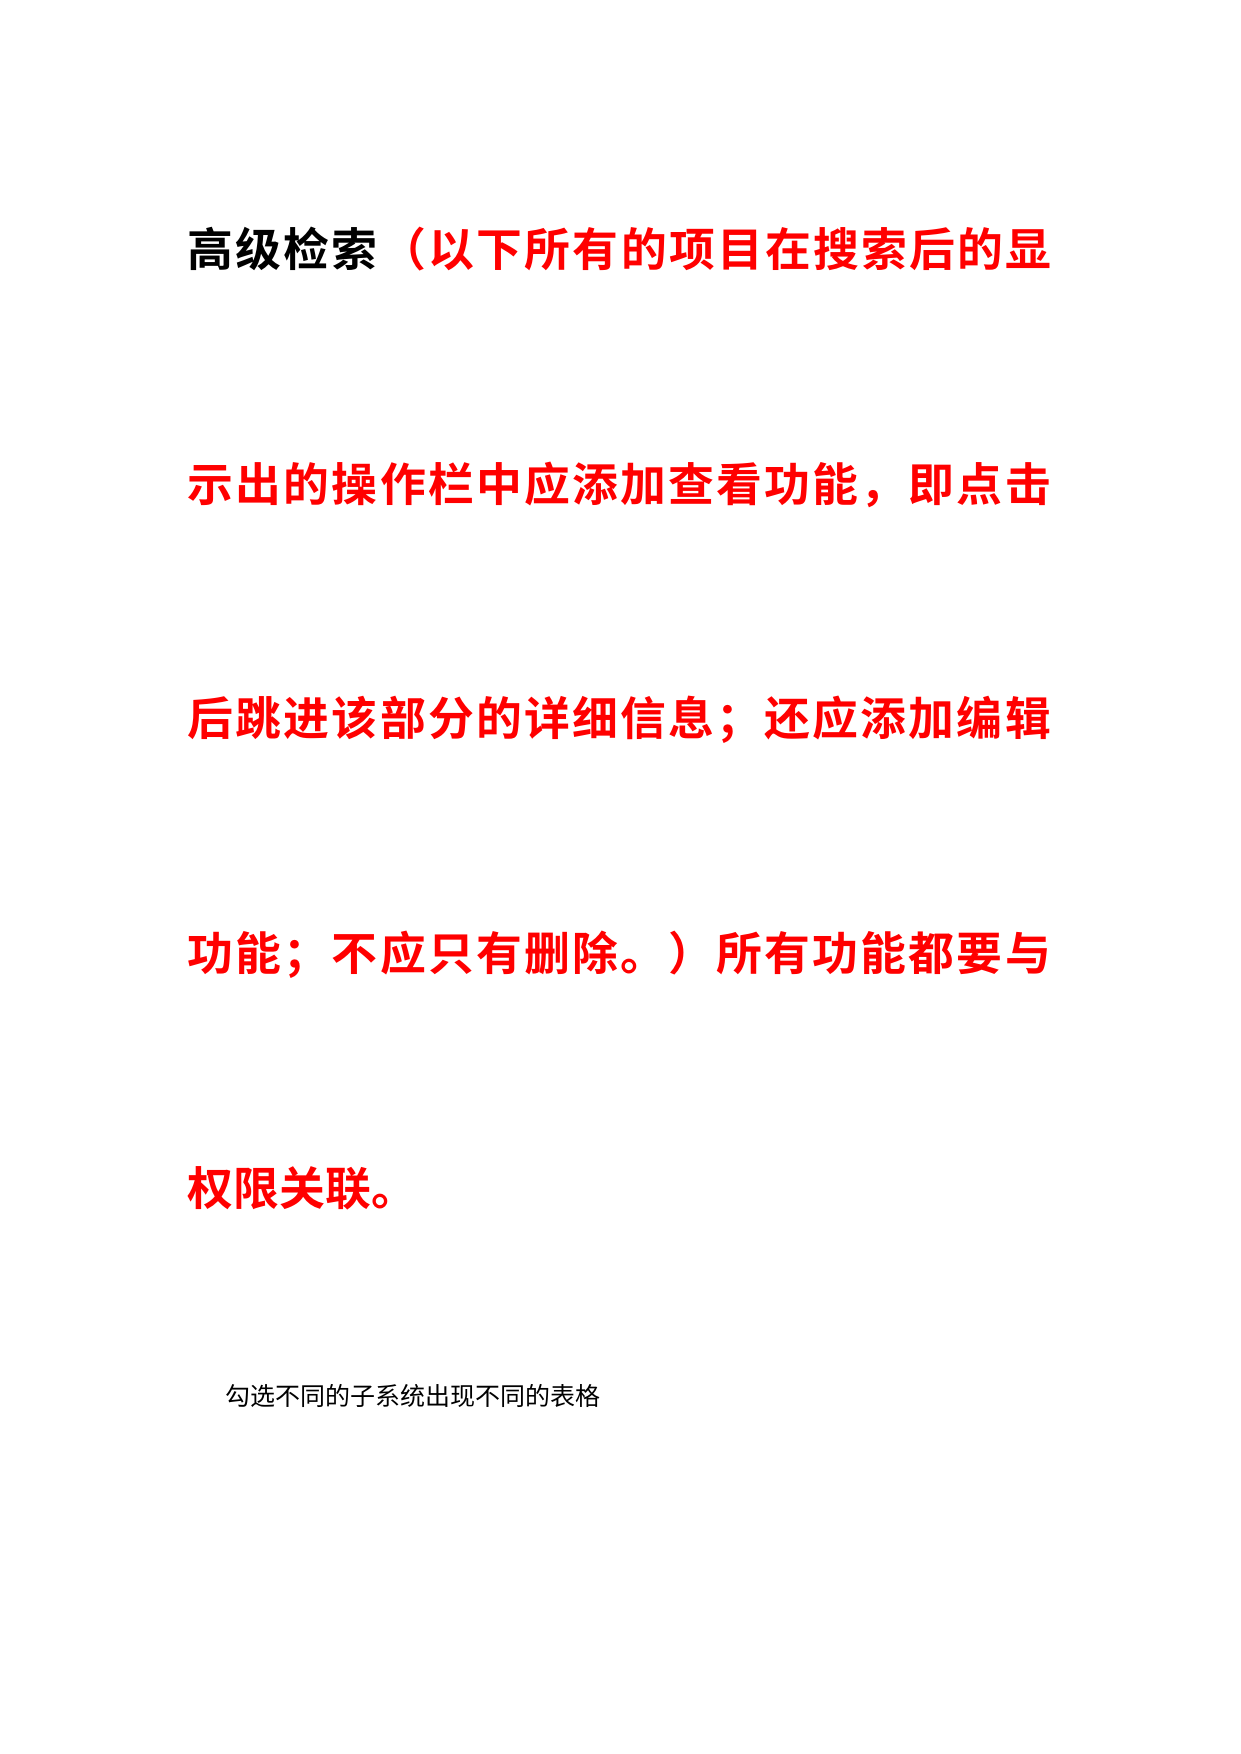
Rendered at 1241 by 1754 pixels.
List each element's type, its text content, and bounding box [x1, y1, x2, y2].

list 勾选不同的子系统出现不同的表格 [225, 1362, 1053, 1427]
subtitle 高级检索（以下所有的项目在搜索后的显示出的操作栏中应添加查看功能，即点击后跳进该部分的详细信息；还应添加编辑功能；不应只有删除。）所有功能都要与权限关联。 [187, 197, 1053, 1234]
